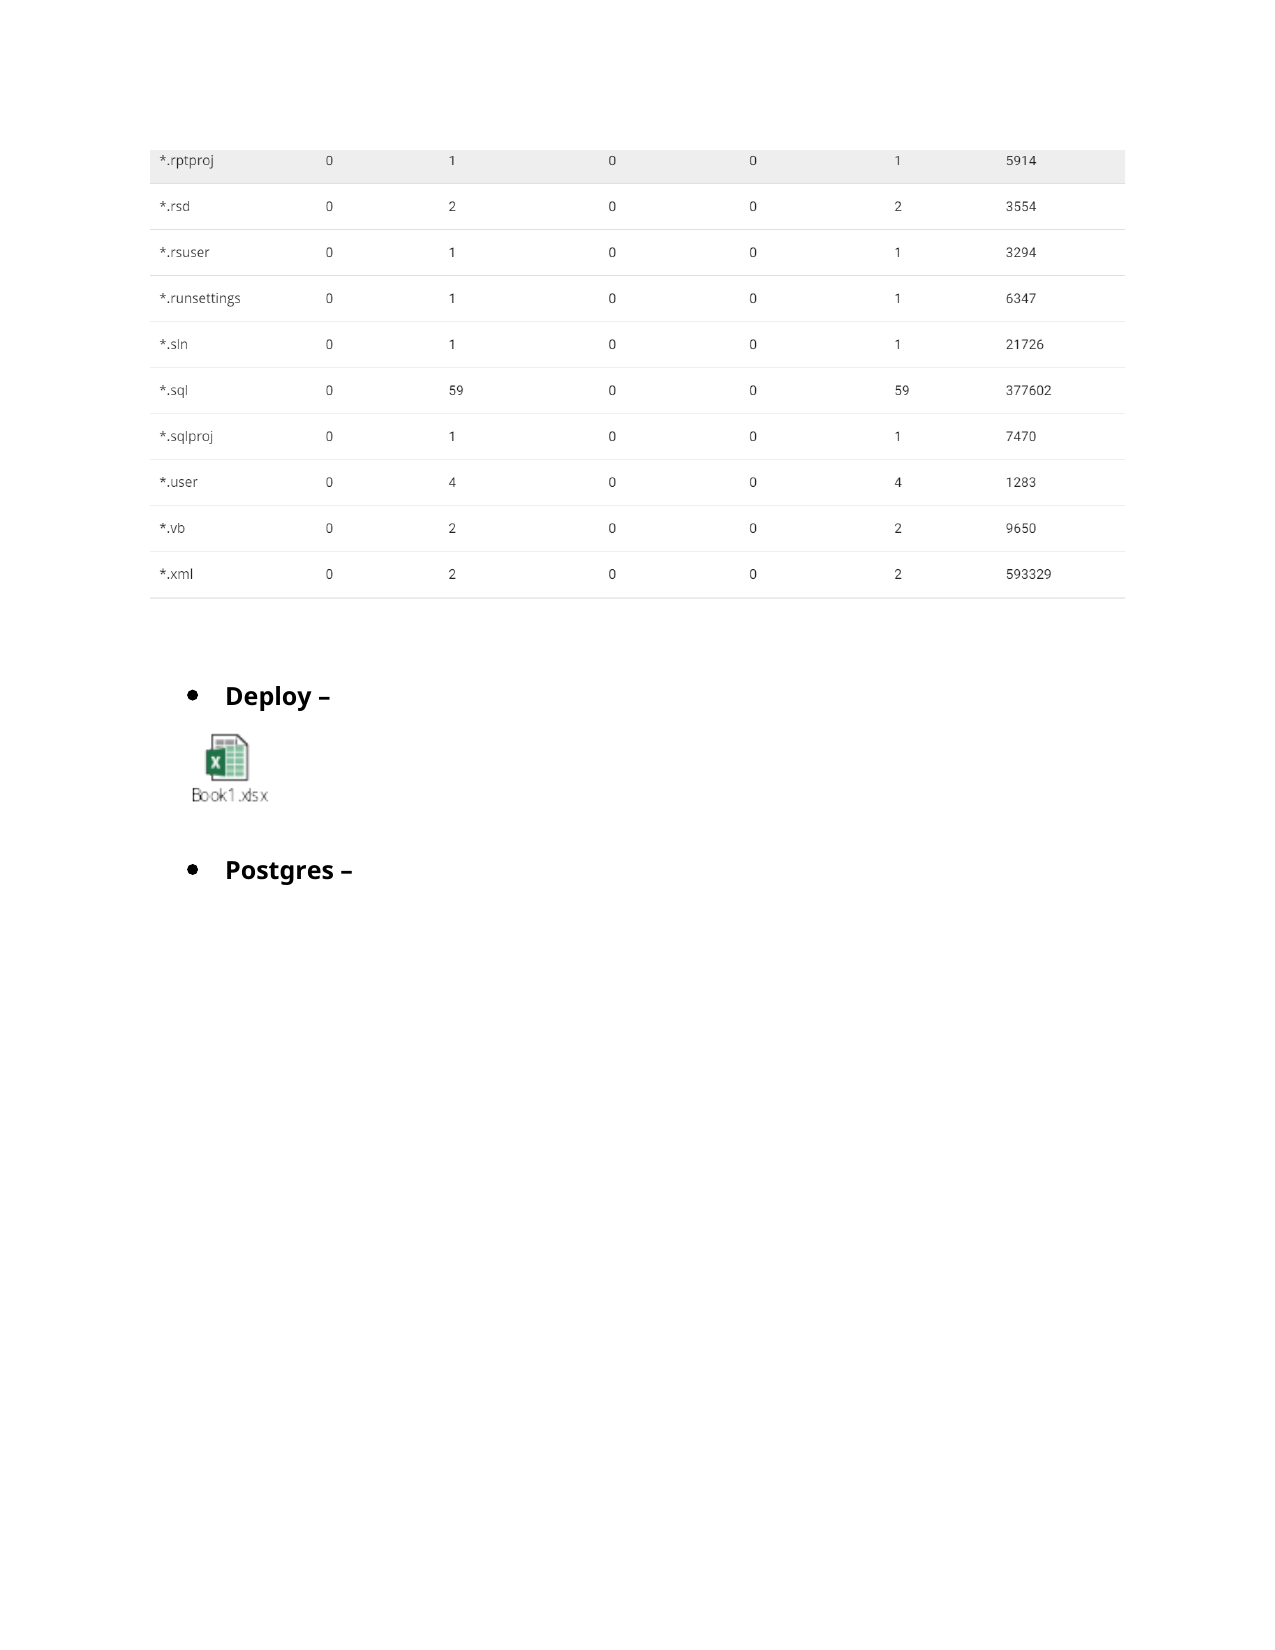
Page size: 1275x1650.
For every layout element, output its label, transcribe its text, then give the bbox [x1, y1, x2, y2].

list Postgres – [187, 853, 1125, 887]
list Deploy – [187, 678, 1125, 713]
